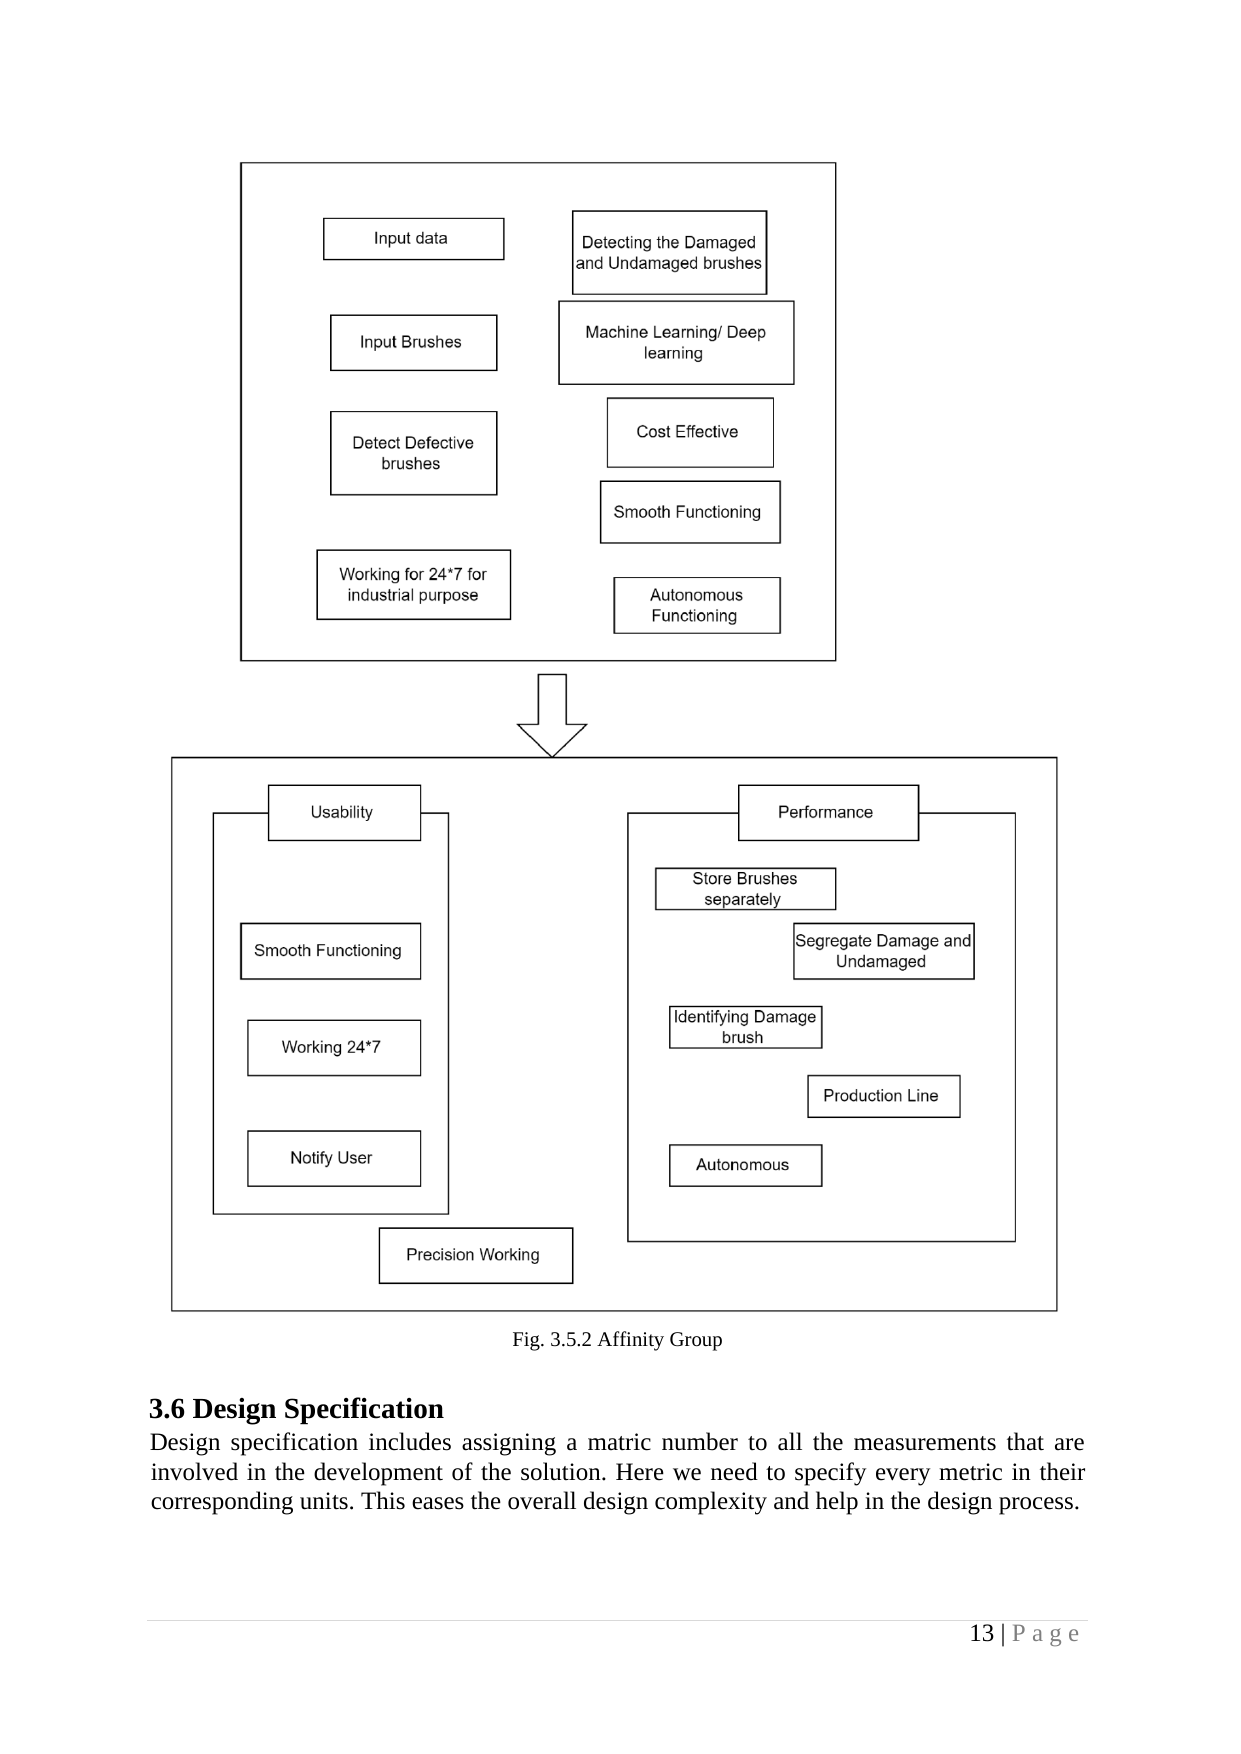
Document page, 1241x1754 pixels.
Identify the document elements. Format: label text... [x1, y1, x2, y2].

text Design specification includes assigning a matric number to all the measurements that are involved in the development of the solution. Here we need to specify every metric in their corresponding units. This eases the overall design complexity and help in the design process. [149, 1427, 1086, 1515]
text Fig. 3.5.2 Affinity Group [150, 1327, 1085, 1351]
subtitle 3.6 Design Specification [148, 1391, 1218, 1424]
picture [157, 148, 1071, 1325]
